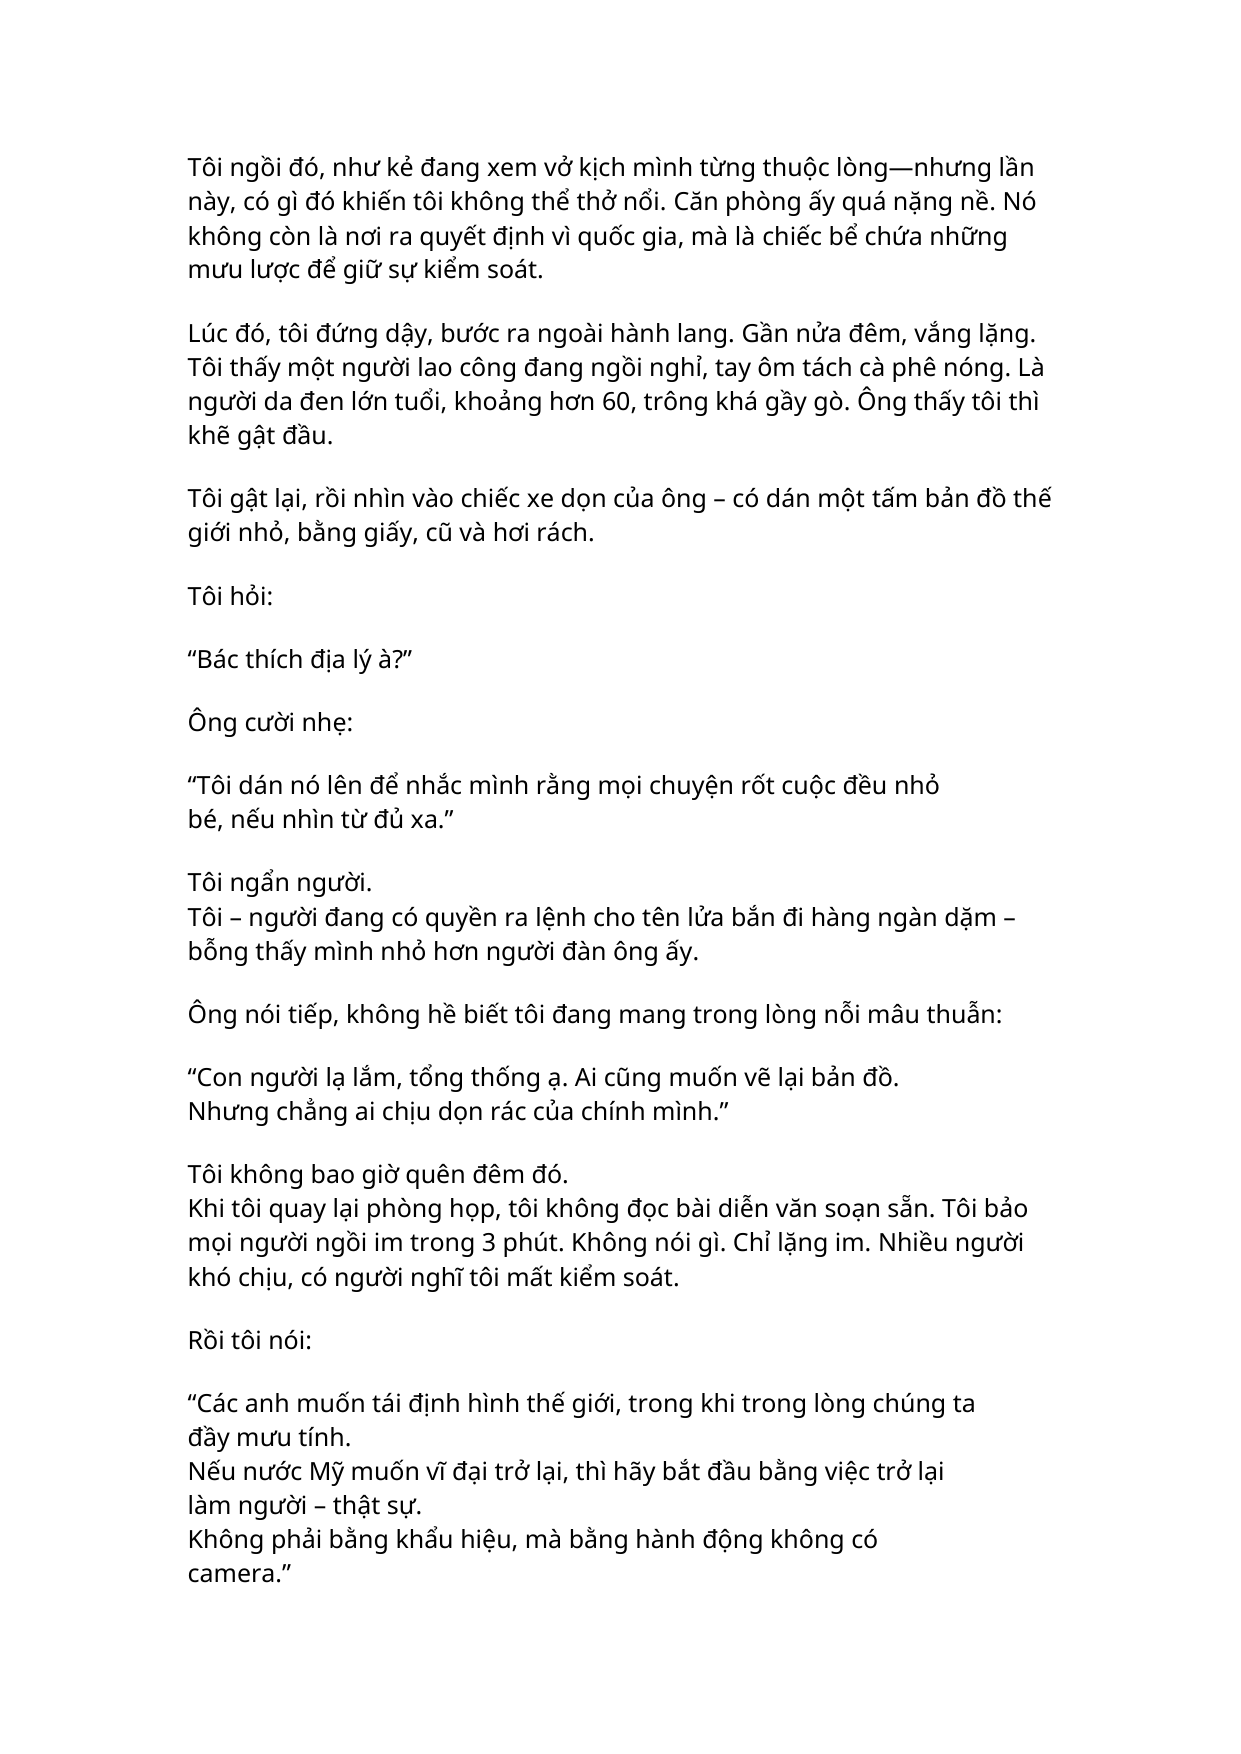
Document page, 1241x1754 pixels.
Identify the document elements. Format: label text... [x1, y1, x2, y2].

text Lúc đó, tôi đứng dậy, bước ra ngoài hành lang. Gần nửa đêm, vắng lặng. Tôi thấy một người lao công đang ngồi nghỉ, tay ôm tách cà phê nóng. Là người da đen lớn tuổi, khoảng hơn 60, trông khá gầy gò. Ông thấy tôi thì khẽ gật đầu. [187, 315, 1053, 452]
text Tôi ngồi đó, như kẻ đang xem vở kịch mình từng thuộc lòng—nhưng lần này, có gì đó khiến tôi không thể thở nổi. Căn phòng ấy quá nặng nề. Nó không còn là nơi ra quyết định vì quốc gia, mà là chiếc bể chứa những mưu lược để giữ sự kiểm soát. [187, 150, 1053, 286]
text Ông cười nhẹ: [187, 704, 1053, 739]
text Tôi hỏi: [187, 578, 1053, 612]
text Rồi tôi nói: [187, 1322, 1053, 1356]
text Ông nói tiếp, không hề biết tôi đang mang trong lòng nỗi mâu thuẫn: [187, 996, 1053, 1031]
text “Tôi dán nó lên để nhắc mình rằng mọi chuyện rốt cuộc đều nhỏ bé, nếu nhìn từ đủ xa.” [187, 768, 978, 836]
text “Các anh muốn tái định hình thế giới, trong khi trong lòng chúng ta đầy mưu tính. Nếu nước Mỹ muốn vĩ đại trở lại, thì hãy bắt đầu bằng việc trở lại làm người – thật sự. Không phải bằng khẩu hiệu, mà bằng hành động không có camera.” [187, 1386, 978, 1590]
text Tôi ngẩn người. Tôi – người đang có quyền ra lệnh cho tên lửa bắn đi hàng ngàn dặm – bỗng thấy mình nhỏ hơn người đàn ông ấy. [187, 865, 1053, 967]
text “Bác thích địa lý à?” [187, 641, 978, 675]
text Tôi không bao giờ quên đêm đó. Khi tôi quay lại phòng họp, tôi không đọc bài diễn văn soạn sẵn. Tôi bảo mọi người ngồi im trong 3 phút. Không nói gì. Chỉ lặng im. Nhiều người khó chịu, có người nghĩ tôi mất kiểm soát. [187, 1157, 1053, 1293]
text “Con người lạ lắm, tổng thống ạ. Ai cũng muốn vẽ lại bản đồ. Nhưng chẳng ai chịu dọn rác của chính mình.” [187, 1060, 978, 1128]
text Tôi gật lại, rồi nhìn vào chiếc xe dọn của ông – có dán một tấm bản đồ thế giới nhỏ, bằng giấy, cũ và hơi rách. [187, 481, 1053, 549]
